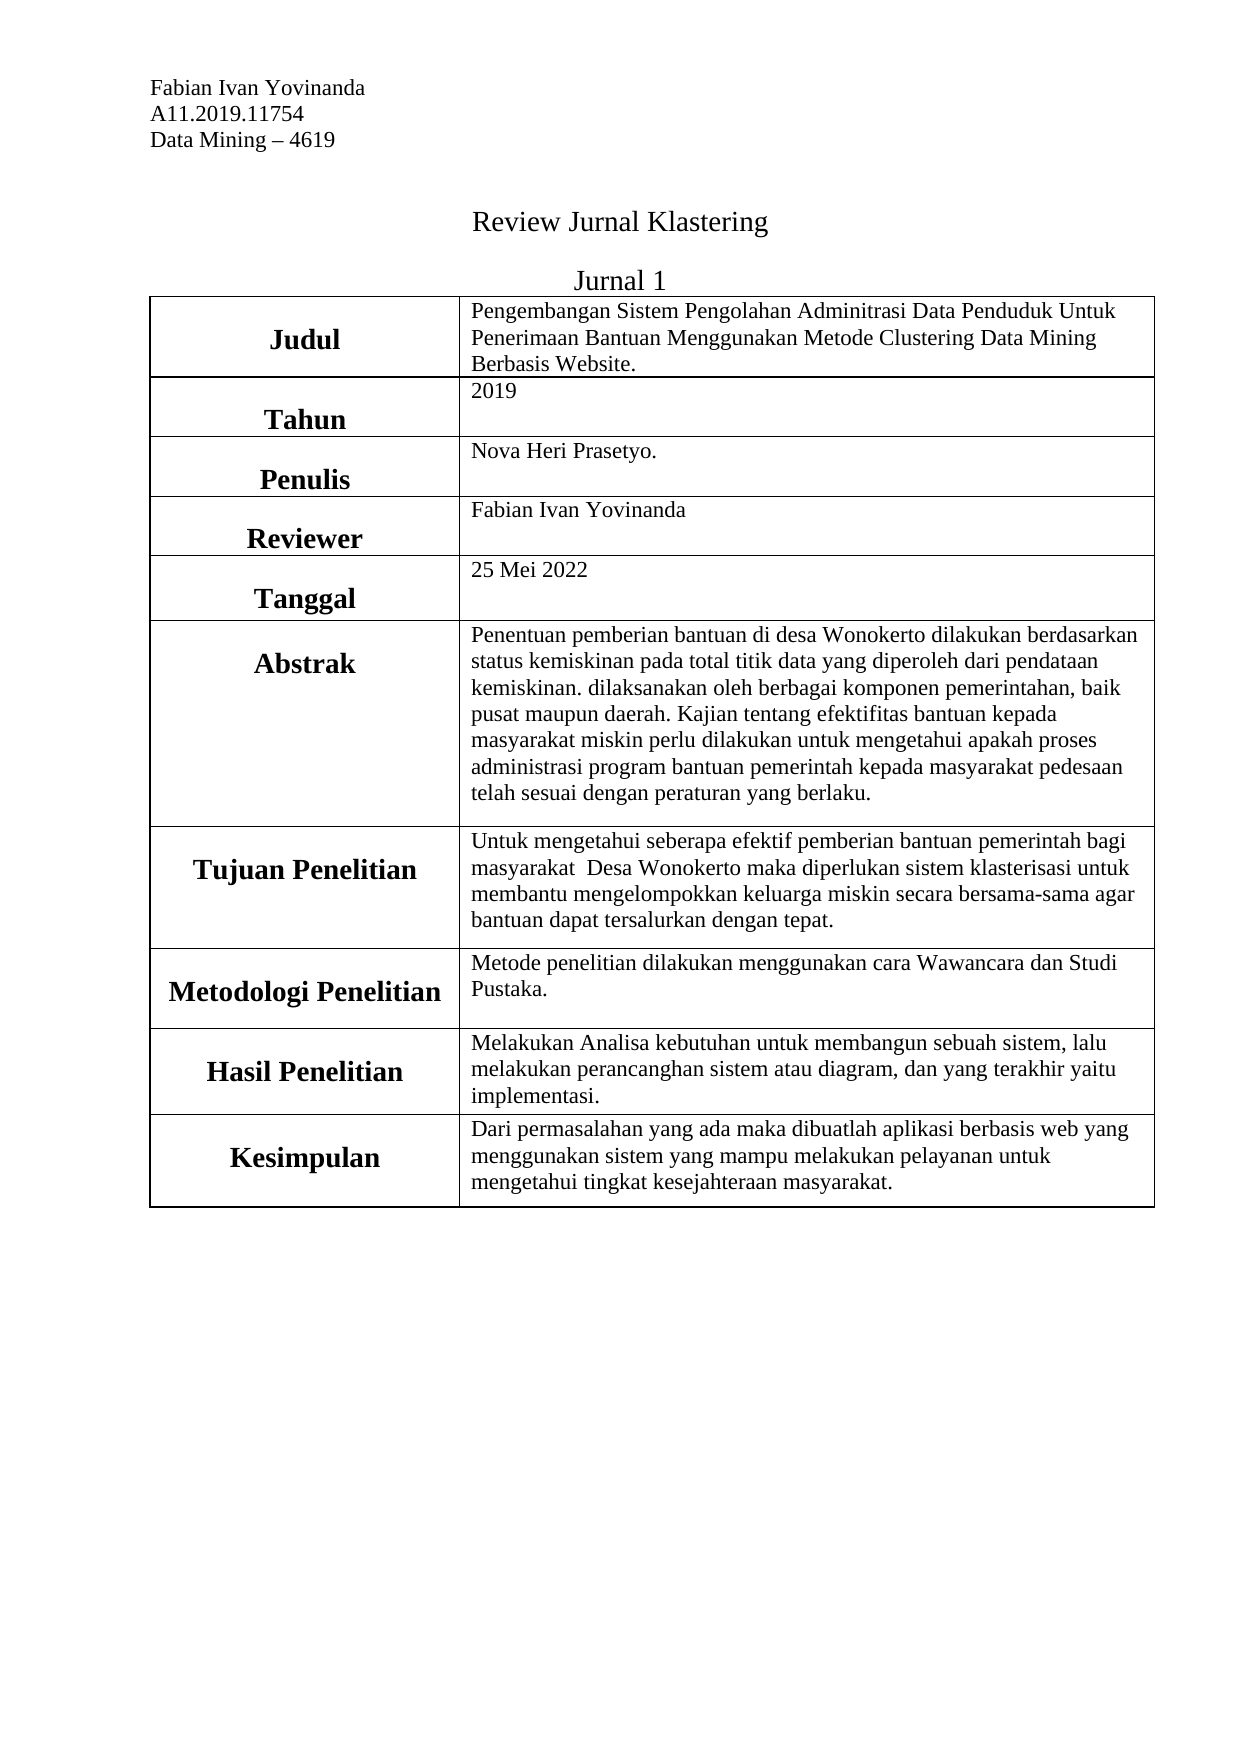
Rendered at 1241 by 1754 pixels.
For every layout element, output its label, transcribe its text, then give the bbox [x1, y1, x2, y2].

table_cell Metodologi Penelitian [151, 949, 459, 1028]
table_cell Fabian Ivan Yovinanda [460, 497, 1154, 555]
table_header Pengembangan Sistem Pengolahan Adminitrasi Data Penduduk Untuk Penerimaan Bantuan Menggunakan Metode Clustering Data Mining Berbasis Website. [460, 297, 1154, 376]
table_cell Hasil Penelitian [151, 1029, 459, 1114]
subtitle Review Jurnal Klastering [150, 204, 1090, 238]
table_cell Abstrak [151, 621, 459, 826]
table_cell Penentuan pemberian bantuan di desa Wonokerto dilakukan berdasarkan status kemiskinan pada total titik data yang diperoleh dari pendataan kemiskinan. dilaksanakan oleh berbagai komponen pemerintahan, baik pusat maupun daerah. Kajian tentang efektifitas bantuan kepada masyarakat miskin perlu dilakukan untuk mengetahui apakah proses administrasi program bantuan pemerintah kepada masyarakat pedesaan telah sesuai dengan peraturan yang berlaku. [460, 621, 1154, 826]
table_header Judul [151, 297, 459, 376]
table_cell Kesimpulan [151, 1115, 459, 1206]
table_cell Tahun [151, 378, 459, 436]
table_cell 25 Mei 2022 [460, 556, 1154, 620]
table_cell Metode penelitian dilakukan menggunakan cara Wawancara dan Studi Pustaka. [460, 949, 1154, 1028]
table_cell Dari permasalahan yang ada maka dibuatlah aplikasi berbasis web yang menggunakan sistem yang mampu melakukan pelayanan untuk mengetahui tingkat kesejahteraan masyarakat. [460, 1115, 1154, 1206]
table_cell Penulis [151, 437, 459, 496]
table_cell Untuk mengetahui seberapa efektif pemberian bantuan pemerintah bagi masyarakat Desa Wonokerto maka diperlukan sistem klasterisasi untuk membantu mengelompokkan keluarga miskin secara bersama-sama agar bantuan dapat tersalurkan dengan tepat. [460, 827, 1154, 948]
table_cell Tanggal [151, 556, 459, 620]
table_cell 2019 [460, 378, 1154, 436]
table_cell Nova Heri Prasetyo. [460, 437, 1154, 496]
table_cell Melakukan Analisa kebutuhan untuk membangun sebuah sistem, lalu melakukan perancanghan sistem atau diagram, dan yang terakhir yaitu implementasi. [460, 1029, 1154, 1114]
subtitle Jurnal 1 [150, 263, 1090, 296]
table_cell Reviewer [151, 497, 459, 555]
table_cell Tujuan Penelitian [151, 827, 459, 948]
